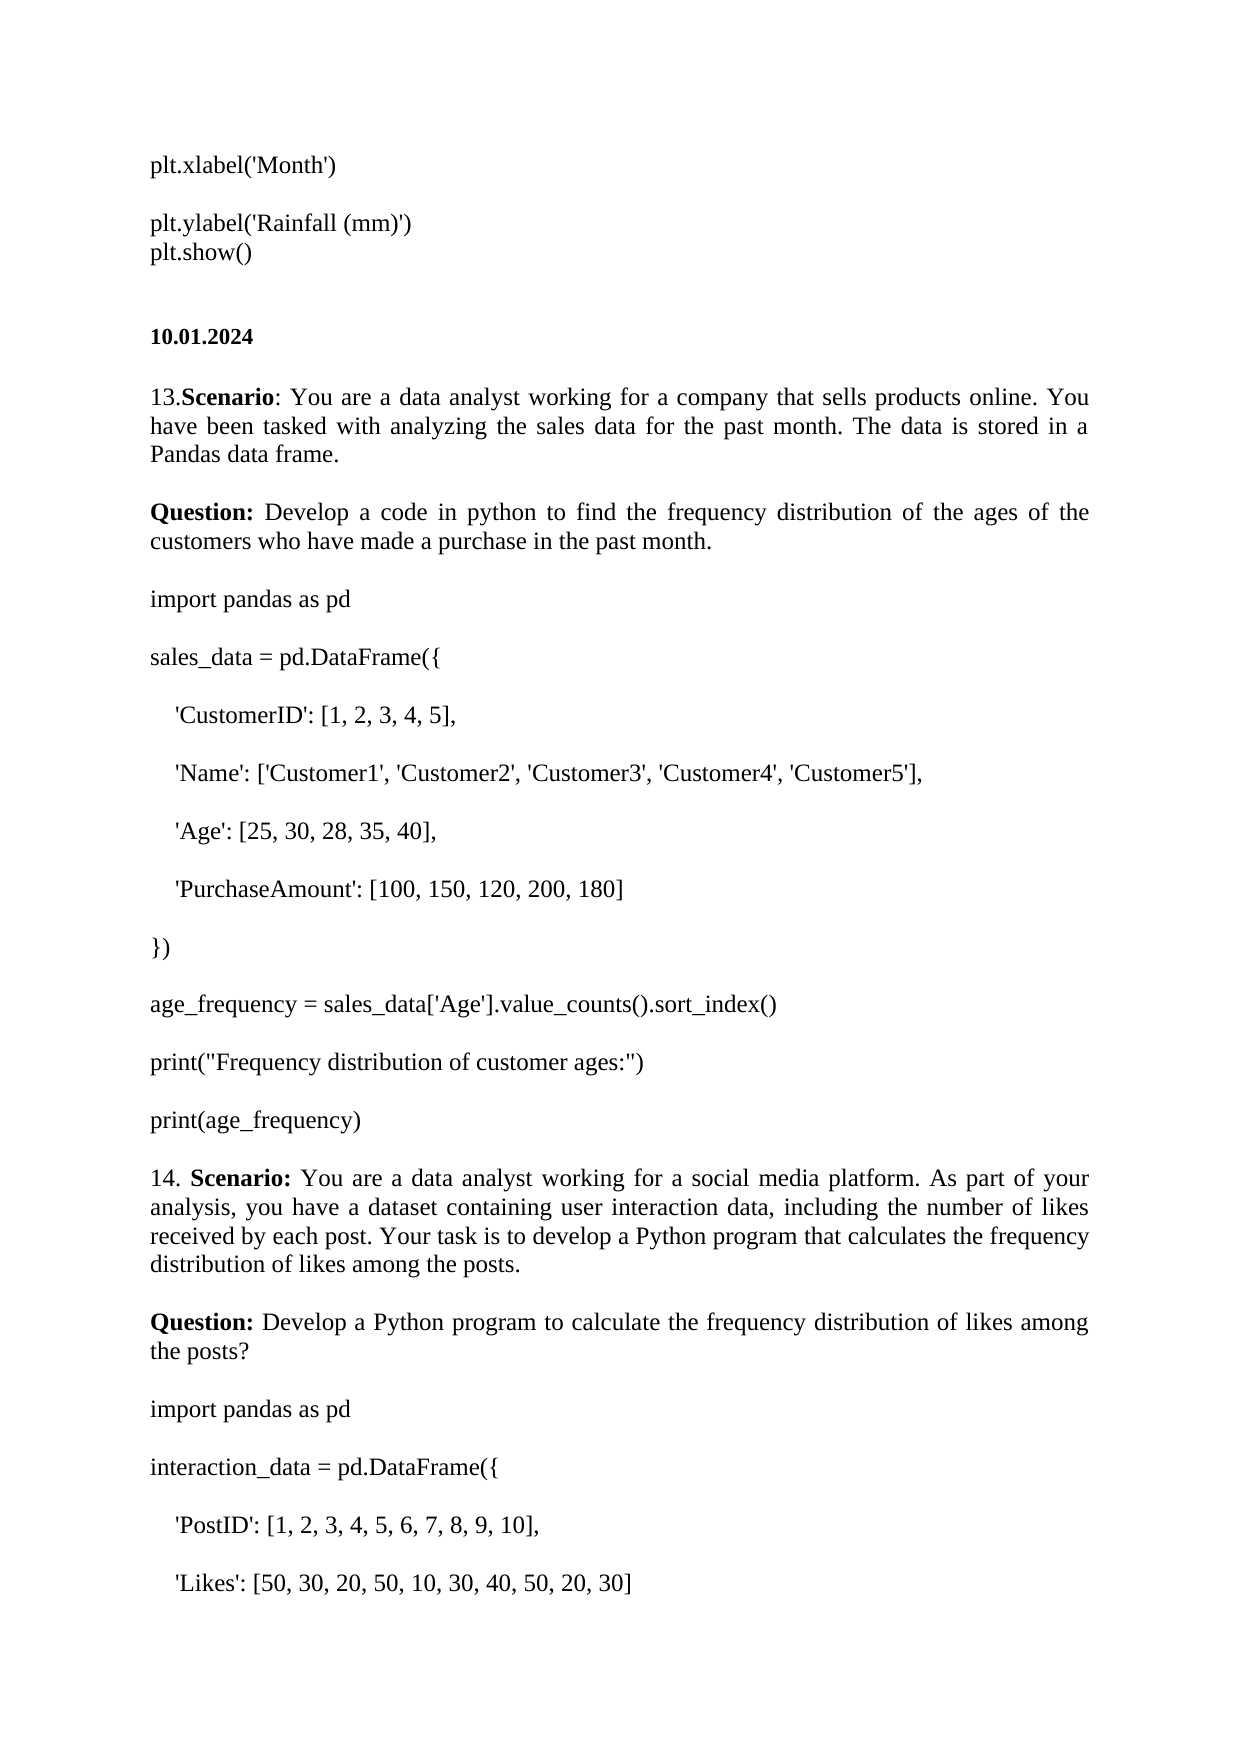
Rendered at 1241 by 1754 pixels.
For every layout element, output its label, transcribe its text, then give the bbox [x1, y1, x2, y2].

text 'Name': ['Customer1', 'Customer2', 'Customer3', 'Customer4', 'Customer5'], [150, 758, 1090, 787]
text 'PurchaseAmount': [100, 150, 120, 200, 180] [150, 874, 1090, 902]
text 'Likes': [50, 30, 20, 50, 10, 30, 40, 50, 20, 30] [150, 1568, 1090, 1597]
text plt.show() [150, 237, 1090, 265]
text Question: Develop a code in python to find the frequency distribution of the ages of the customers who have made a purchase in the past month. [150, 497, 1090, 555]
text print(age_frequency) [150, 1105, 1090, 1134]
text 14. Scenario: You are a data analyst working for a social media platform. As part of your analysis, you have a dataset containing user interaction data, including the number of likes received by each post. Your task is to develop a Python program that calculates the frequency distribution of likes among the posts. [150, 1163, 1090, 1278]
text }) [150, 932, 1090, 960]
text age_frequency = sales_data['Age'].value_counts().sort_index() [150, 989, 1090, 1018]
text 'PostID': [1, 2, 3, 4, 5, 6, 7, 8, 9, 10], [150, 1510, 1090, 1539]
text sales_data = pd.DataFrame({ [150, 642, 1090, 671]
text 10.01.2024 [150, 323, 1090, 349]
text 'Age': [25, 30, 28, 35, 40], [150, 816, 1090, 844]
text print("Frequency distribution of customer ages:") [150, 1047, 1090, 1076]
text import pandas as pd [150, 1394, 1090, 1423]
text 13.Scenario: You are a data analyst working for a company that sells products online. You have been tasked with analyzing the sales data for the past month. The data is stored in a Pandas data frame. [150, 382, 1090, 468]
text interaction_data = pd.DataFrame({ [150, 1452, 1090, 1481]
text 'CustomerID': [1, 2, 3, 4, 5], [150, 700, 1090, 729]
text import pandas as pd [150, 584, 1090, 613]
text plt.ylabel('Rainfall (mm)') [150, 208, 1090, 237]
text plt.xlabel('Month') [150, 150, 1090, 179]
text Question: Develop a Python program to calculate the frequency distribution of likes among the posts? [150, 1307, 1090, 1365]
